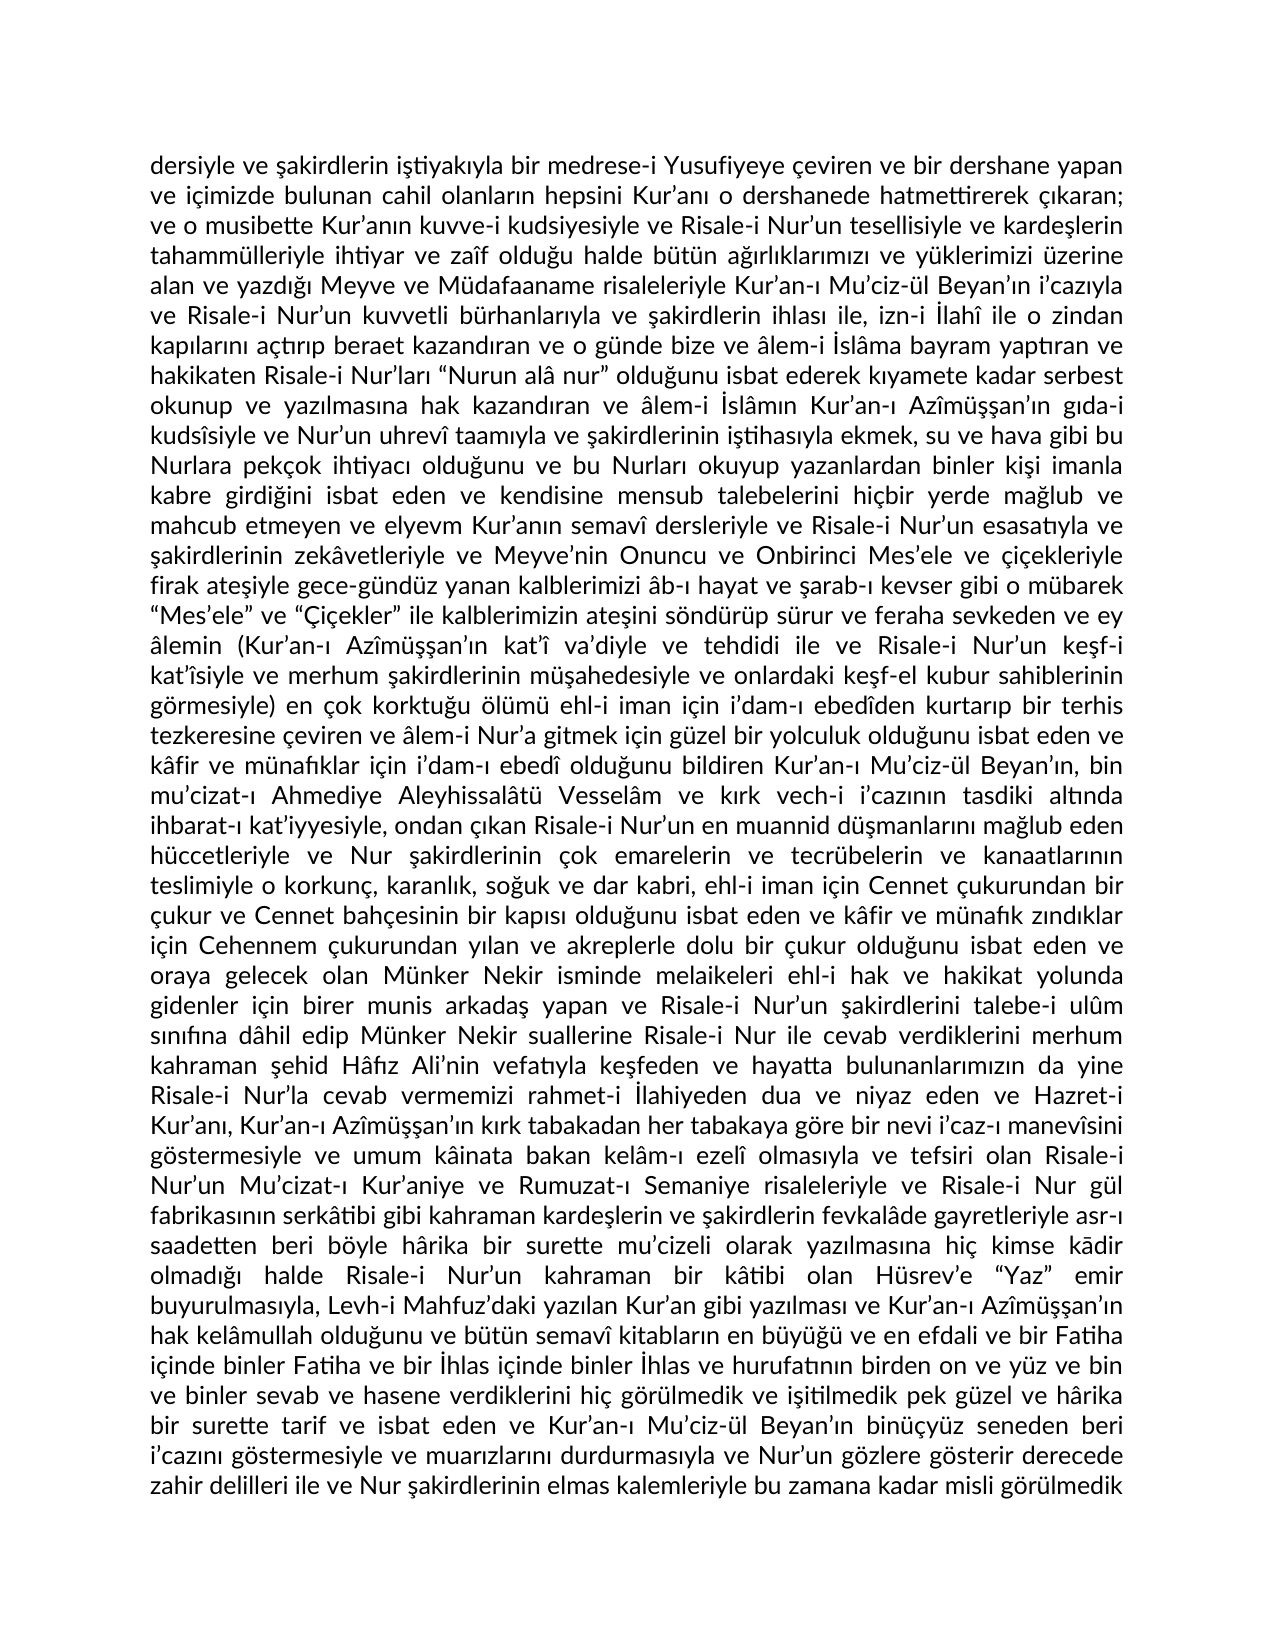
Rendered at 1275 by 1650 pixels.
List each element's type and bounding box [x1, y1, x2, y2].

text [150, 150, 1125, 1500]
